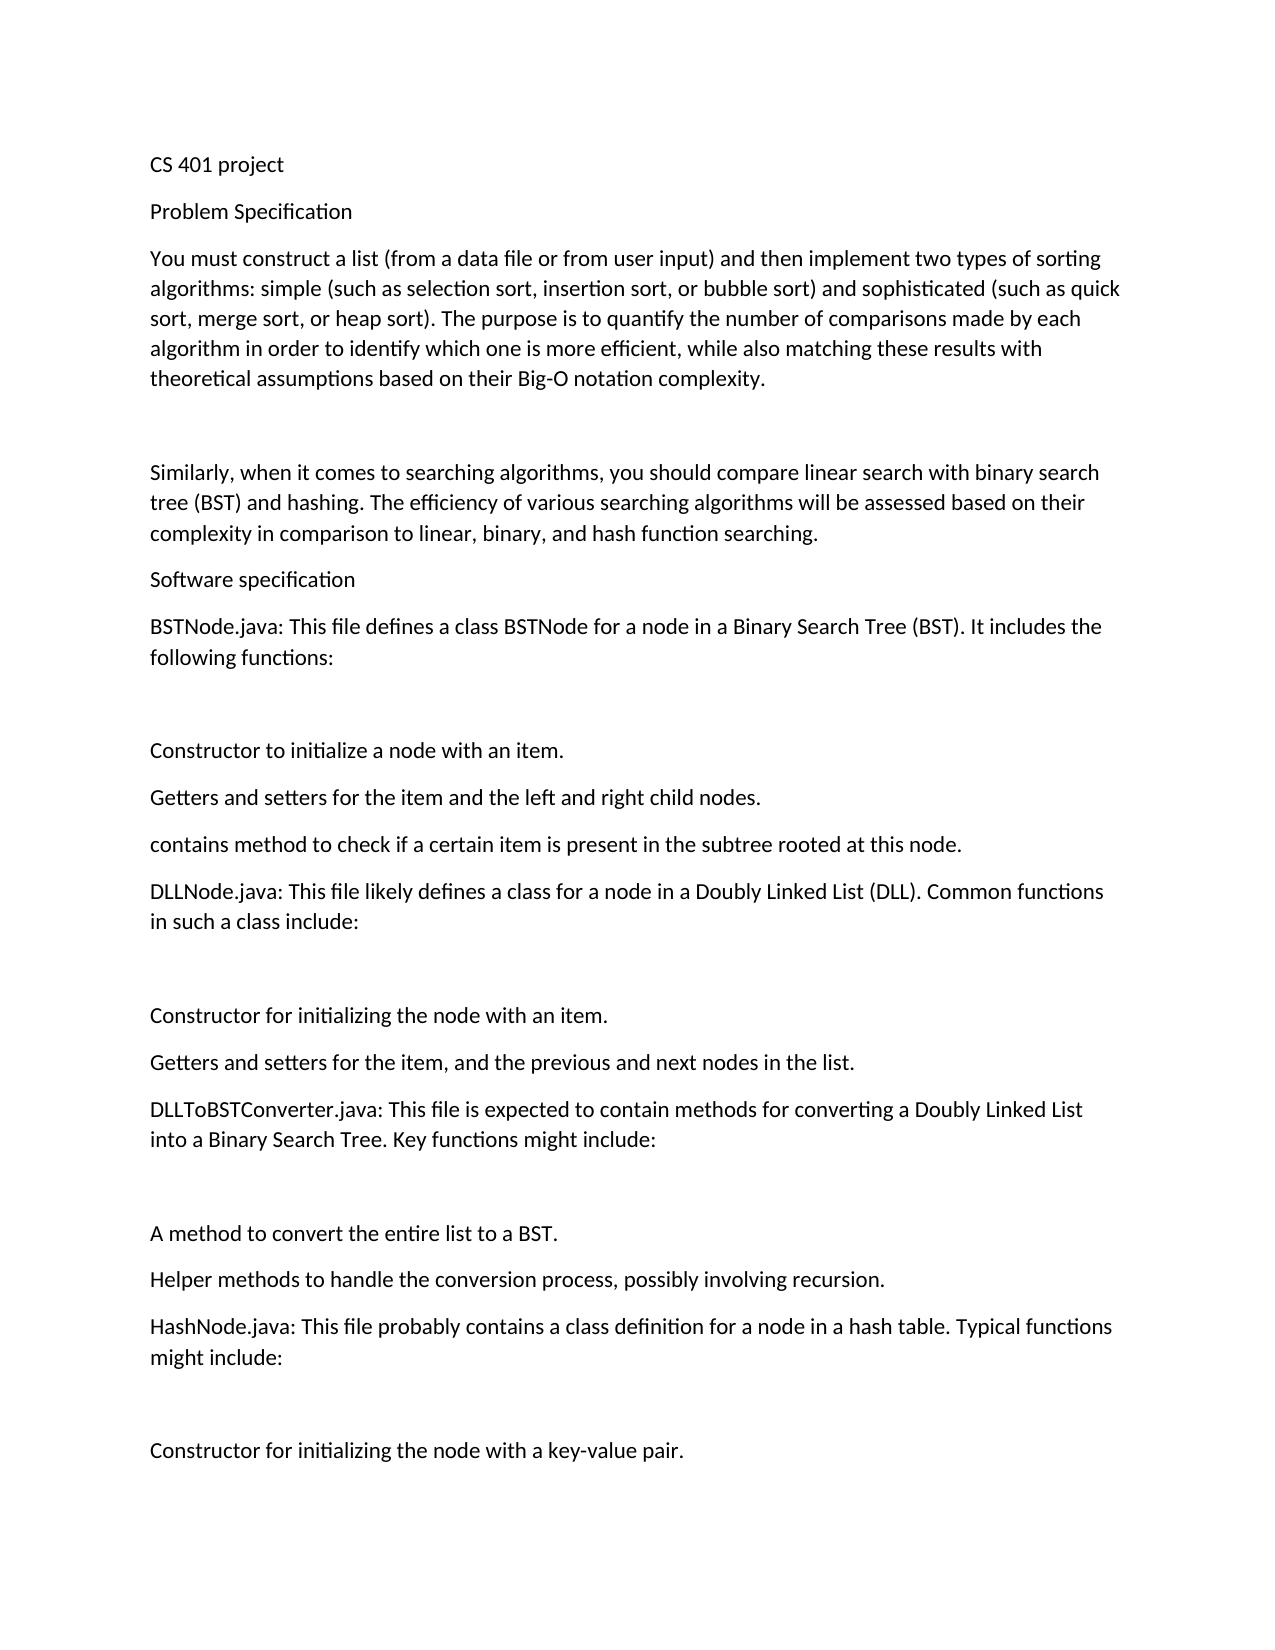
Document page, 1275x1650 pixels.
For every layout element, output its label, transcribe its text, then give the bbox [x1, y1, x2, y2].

text A method to convert the entire list to a BST. [150, 1219, 1125, 1247]
text Constructor for initializing the node with an item. [150, 1001, 1125, 1029]
text Constructor to initialize a node with an item. [150, 736, 1125, 764]
text CS 401 project [150, 150, 1125, 178]
text Problem Specification [150, 197, 1125, 225]
text Software specification [150, 566, 1125, 594]
text contains method to check if a certain item is present in the subtree rooted at this node. [150, 830, 1125, 858]
text DLLToBSTConverter.java: This file is expected to contain methods for converting a Doubly Linked List into a Binary Search Tree. Key functions might include: [150, 1095, 1125, 1153]
text HashNode.java: This file probably contains a class definition for a node in a hash table. Typical functions might include: [150, 1312, 1125, 1371]
text Constructor for initializing the node with a key-value pair. [150, 1436, 1125, 1464]
text Getters and setters for the item, and the previous and next nodes in the list. [150, 1048, 1125, 1076]
text Getters and setters for the item and the left and right child nodes. [150, 783, 1125, 811]
text Similarly, when it comes to searching algorithms, you should compare linear search with binary search tree (BST) and hashing. The efficiency of various searching algorithms will be assessed based on their complexity in comparison to linear, binary, and hash function searching. [150, 458, 1125, 547]
text BSTNode.java: This file defines a class BSTNode for a node in a Binary Search Tree (BST). It includes the following functions: [150, 612, 1125, 671]
text You must construct a list (from a data file or from user input) and then implement two types of sorting algorithms: simple (such as selection sort, insertion sort, or bubble sort) and sophisticated (such as quick sort, merge sort, or heap sort). The purpose is to quantify the number of comparisons made by each algorithm in order to identify which one is more efficient, while also matching these results with theoretical assumptions based on their Big-O notation complexity. [150, 244, 1125, 393]
text Helper methods to handle the conversion process, possibly involving recursion. [150, 1266, 1125, 1294]
text DLLNode.java: This file likely defines a class for a node in a Doubly Linked List (DLL). Common functions in such a class include: [150, 877, 1125, 935]
